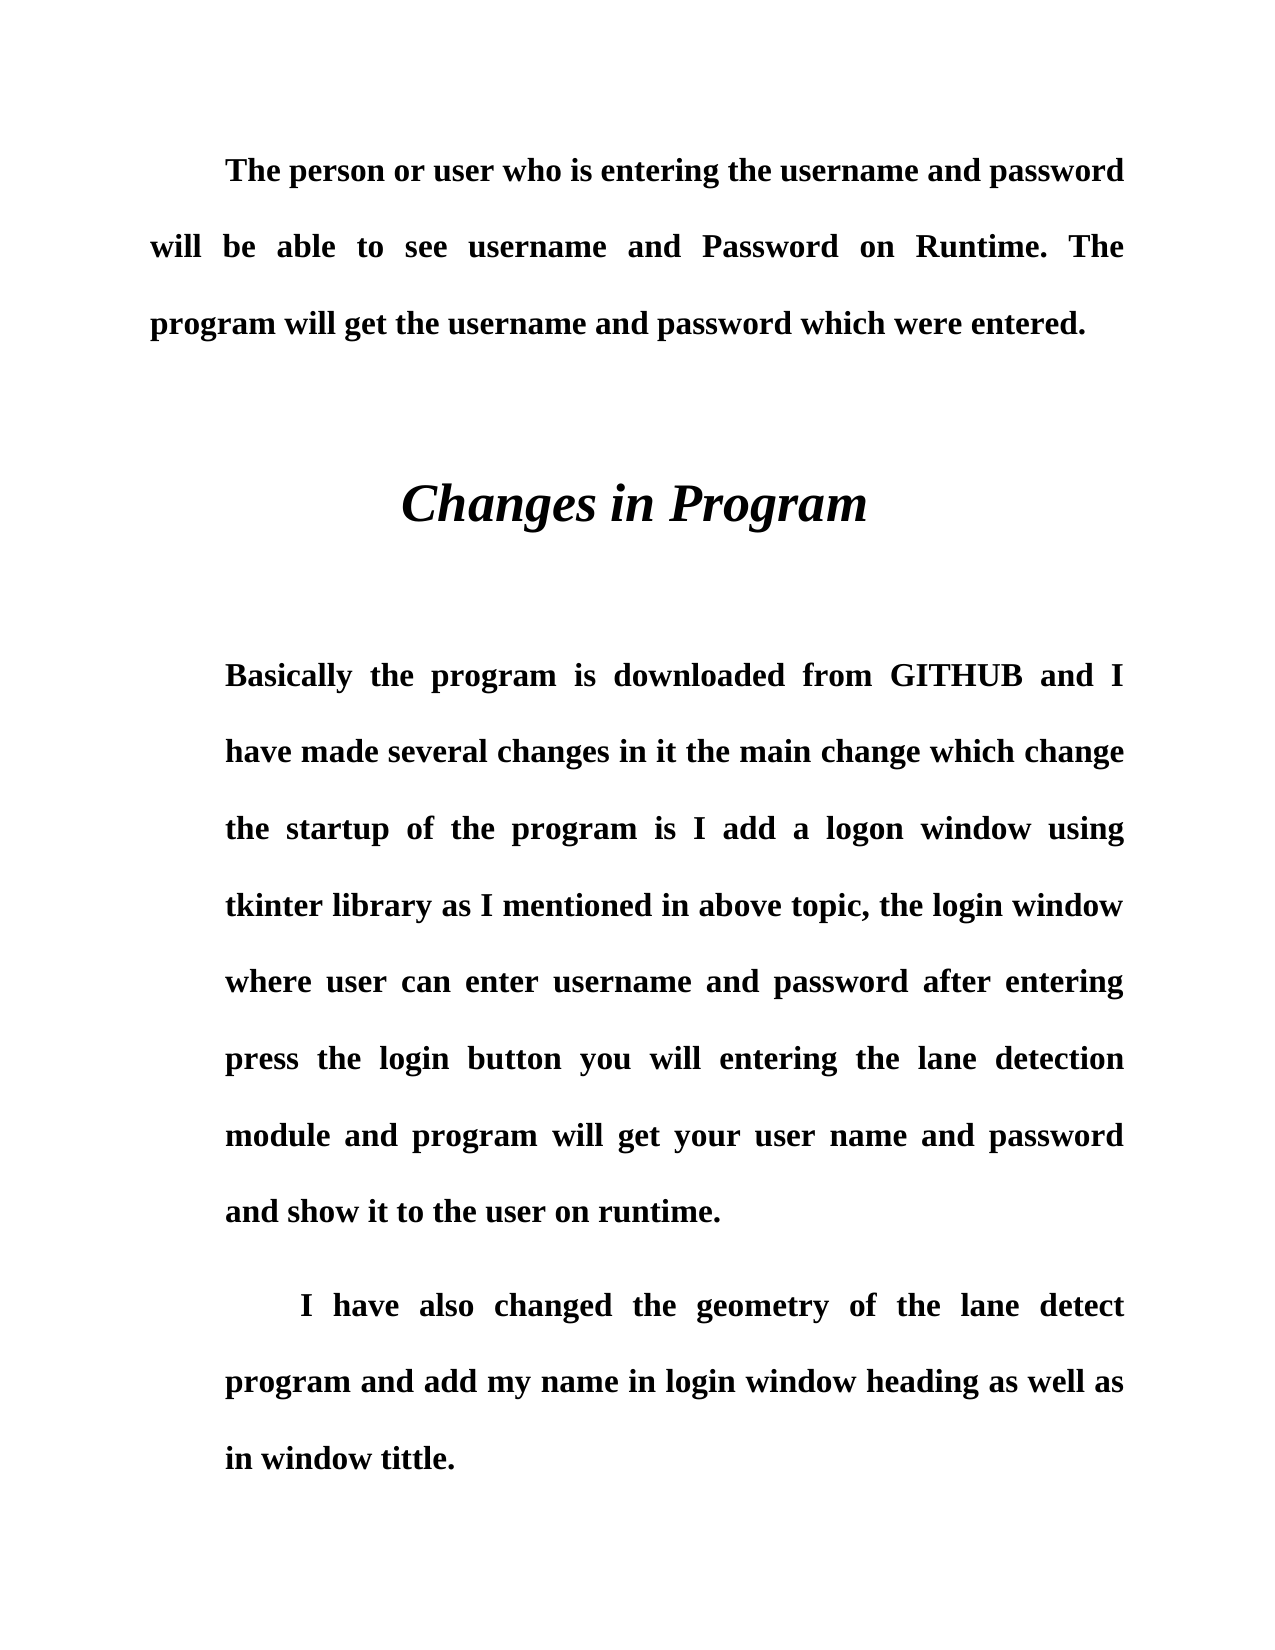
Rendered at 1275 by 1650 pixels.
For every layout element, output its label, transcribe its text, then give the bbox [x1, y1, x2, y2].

text Changes in Program [150, 471, 1125, 533]
text I have also changed the geometry of the lane detect program and add my name in login window heading as well as in window tittle. [225, 1285, 1125, 1477]
text The person or user who is entering the username and password will be able to see username and Password on Runtime. The program will get the username and password which were entered. [150, 150, 1125, 342]
text Basically the program is downloaded from GITHUB and I have made several changes in it the main change which change the startup of the program is I add a logon window using tkinter library as I mentioned in above topic, the login window where user can enter username and password after entering press the login button you will entering the lane detection module and program will get your user name and password and show it to the user on runtime. [225, 655, 1125, 1230]
